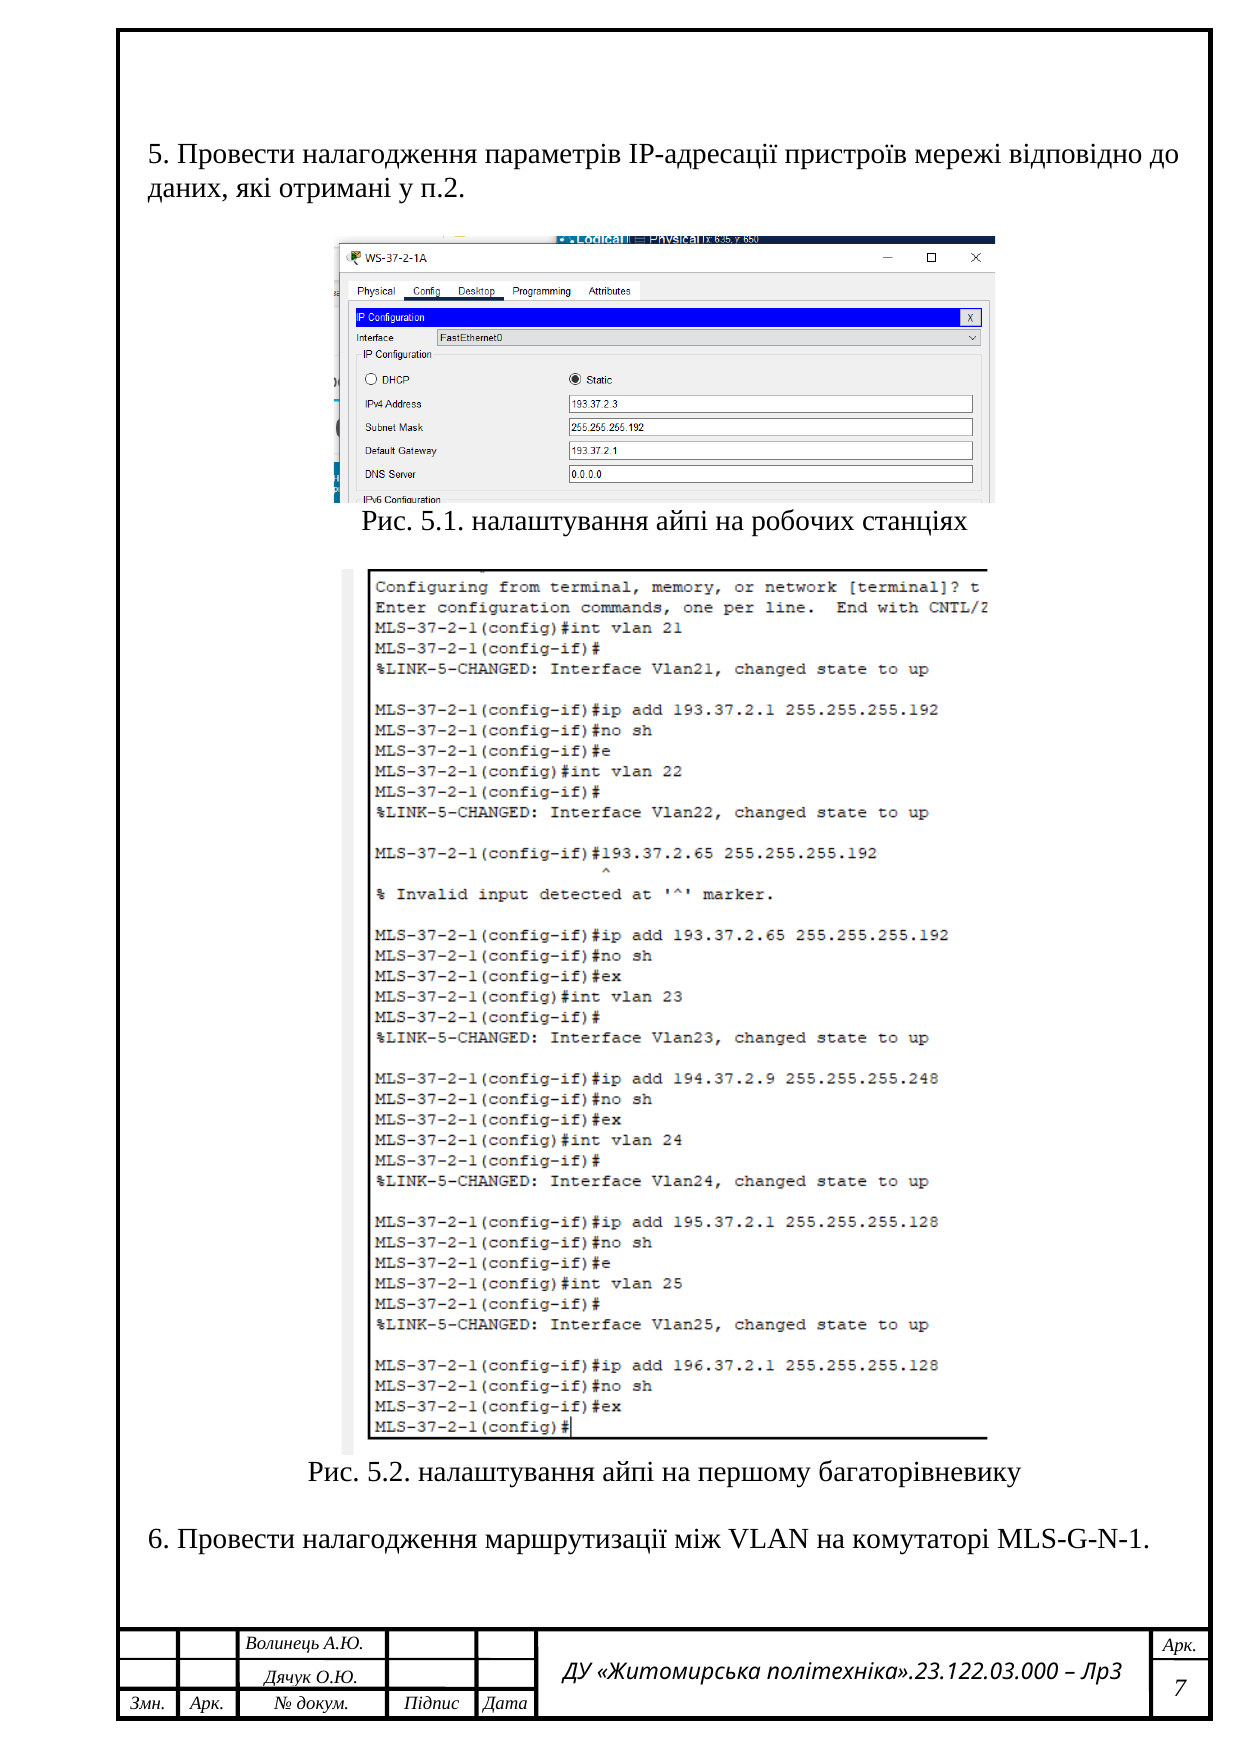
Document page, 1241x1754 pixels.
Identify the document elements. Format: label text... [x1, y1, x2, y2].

text Рис. 5.1. налаштування айпі на робочих станціях [148, 503, 1181, 536]
text Рис. 5.2. налаштування айпі на першому багаторівневику [148, 1454, 1181, 1488]
text 5. Провести налагодження параметрів ІР-адресації пристроїв мережі відповідно до даних, які отримані у п.2. [148, 136, 1181, 203]
picture [333, 236, 996, 503]
picture [341, 569, 988, 1455]
text 6. Провести налагодження маршрутизації між VLAN на комутаторі MLS-G-N-1. [148, 1522, 1181, 1555]
